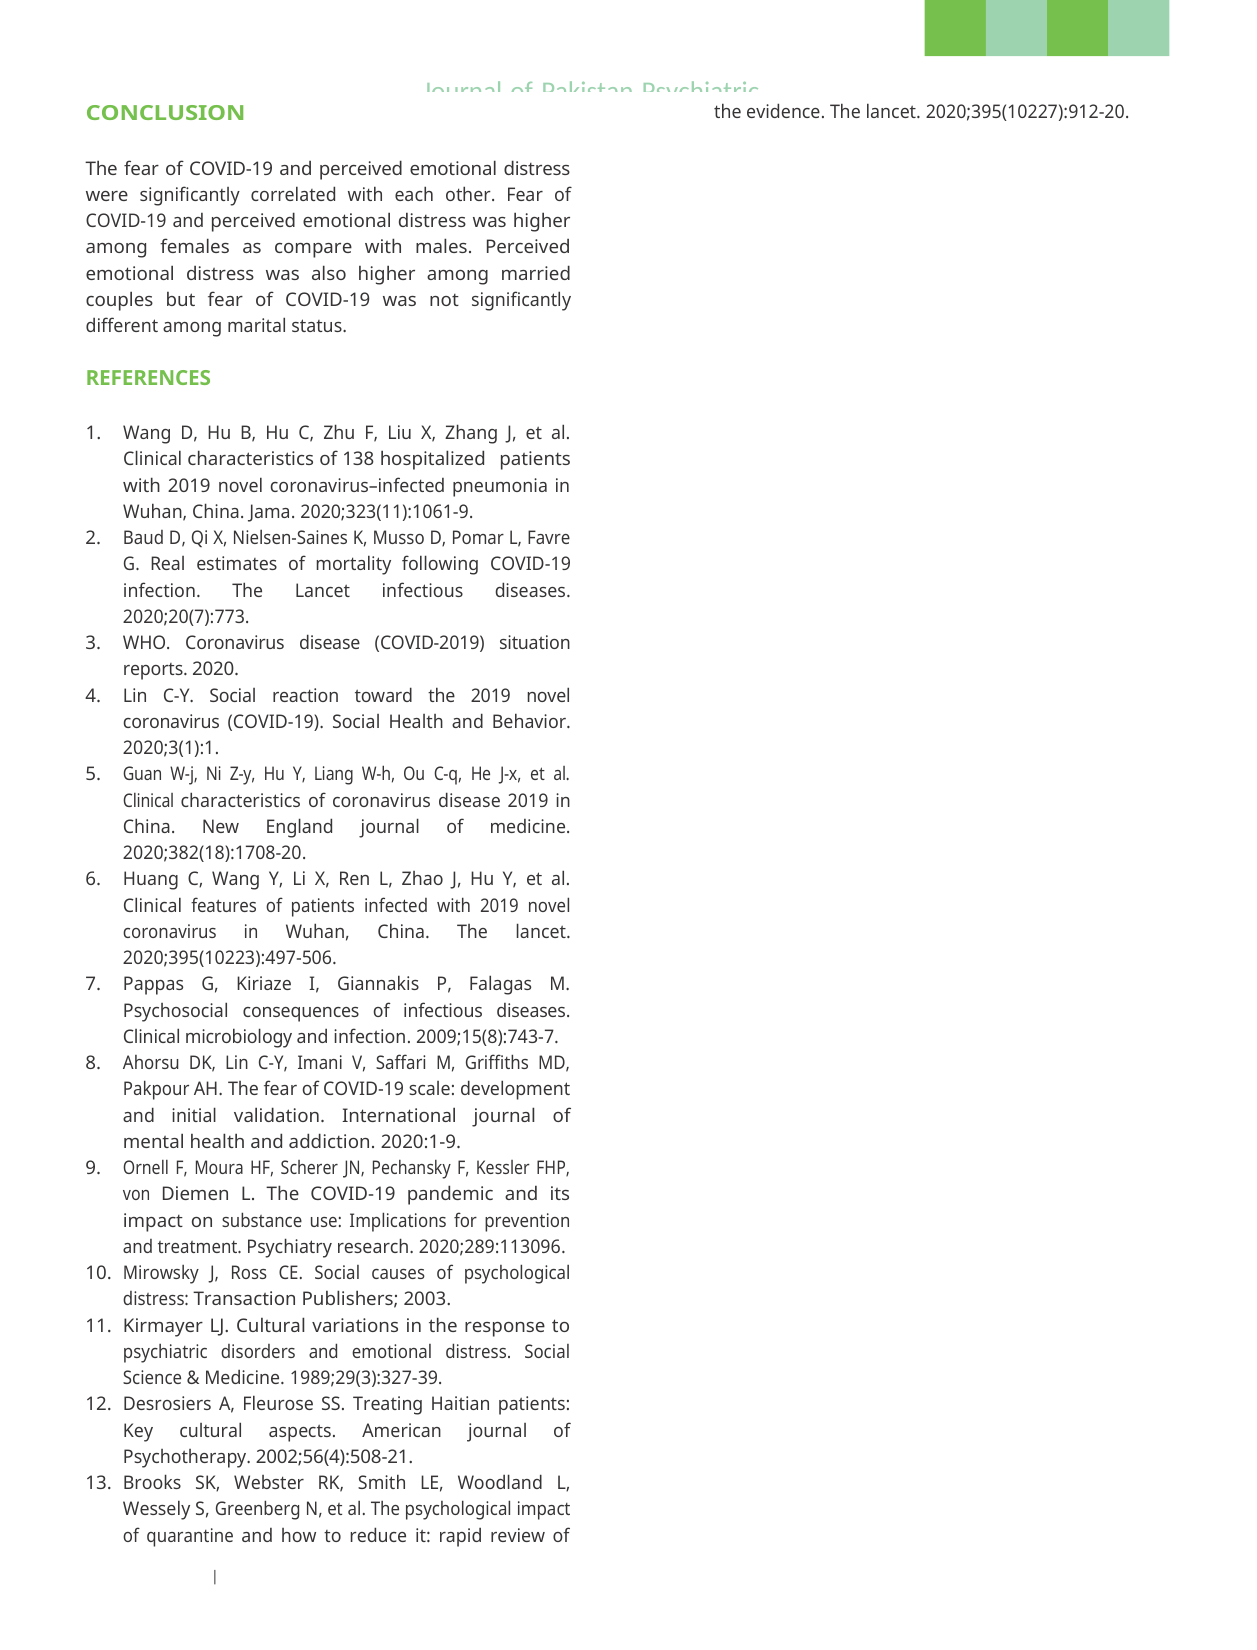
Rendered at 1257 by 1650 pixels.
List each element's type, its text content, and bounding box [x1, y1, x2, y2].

list Kirmayer LJ. Cultural variations in the response to psychiatric disorders and emotional distress. Social Science & Medicine. 1989;29(3):327-39. [85, 1312, 571, 1390]
list Guan W-j, Ni Z-y, Hu Y, Liang W-h, Ou C-q, He J-x, et al. Clinical characteristics of coronavirus disease 2019 in China. New England journal of medicine. 2020;382(18):1708-20. [85, 761, 571, 865]
list Ahorsu DK, Lin C-Y, Imani V, Saffari M, Griffiths MD, Pakpour AH. The fear of COVID-19 scale: development and initial validation. International journal of mental health and addiction. 2020:1-9. [85, 1049, 571, 1154]
subtitle REFERENCES [85, 363, 584, 392]
text The fear of COVID-19 and perceived emotional distress were significantly correlated with each other. Fear of COVID-19 and perceived emotional distress was higher among females as compare with males. Perceived emotional distress was also higher among married couples but fear of COVID-19 was not significantly different among marital status. [85, 155, 571, 338]
list Huang C, Wang Y, Li X, Ren L, Zhao J, Hu Y, et al. Clinical features of patients infected with 2019 novel coronavirus in Wuhan, China. The lancet. 2020;395(10223):497-506. [85, 866, 571, 970]
subtitle CONCLUSION [85, 98, 584, 126]
list Baud D, Qi X, Nielsen-Saines K, Musso D, Pomar L, Favre G. Real estimates of mortality following COVID-19 infection. The Lancet infectious diseases. 2020;20(7):773. [85, 524, 571, 629]
list Mirowsky J, Ross CE. Social causes of psychological distress: Transaction Publishers; 2003. [85, 1259, 571, 1311]
list Pappas G, Kiriaze I, Giannakis P, Falagas M. Psychosocial consequences of infectious diseases. Clinical microbiology and infection. 2009;15(8):743-7. [85, 971, 571, 1049]
list Lin C-Y. Social reaction toward the 2019 novel coronavirus (COVID-19). Social Health and Behavior. 2020;3(1):1. [85, 682, 571, 760]
list Ornell F, Moura HF, Scherer JN, Pechansky F, Kessler FHP, von Diemen L. The COVID-19 pandemic and its impact on substance use: Implications for prevention and treatment. Psychiatry research. 2020;289:113096. [85, 1154, 571, 1259]
list WHO. Coronavirus disease (COVID-2019) situation reports. 2020. [85, 629, 571, 681]
list Wang D, Hu B, Hu C, Zhu F, Liu X, Zhang J, et al. Clinical characteristics of 138 hospitalized patients with 2019 novel coronavirus–infected pneumonia in Wuhan, China. Jama. 2020;323(11):1061-9. [85, 419, 571, 524]
list Brooks SK, Webster RK, Smith LE, Woodland L, Wessely S, Greenberg N, et al. The psychological impact of quarantine and how to reduce it: rapid review of the evidence. The lancet. 2020;395(10227):912-20. [85, 1469, 571, 1547]
list Brooks SK, Webster RK, Smith LE, Woodland L, Wessely S, Greenberg N, et al. The psychological impact of quarantine and how to reduce it: rapid review of the evidence. The lancet. 2020;395(10227):912-20. [676, 98, 1172, 123]
list Desrosiers A, Fleurose SS. Treating Haitian patients: Key cultural aspects. American journal of Psychotherapy. 2002;56(4):508-21. [85, 1391, 571, 1469]
